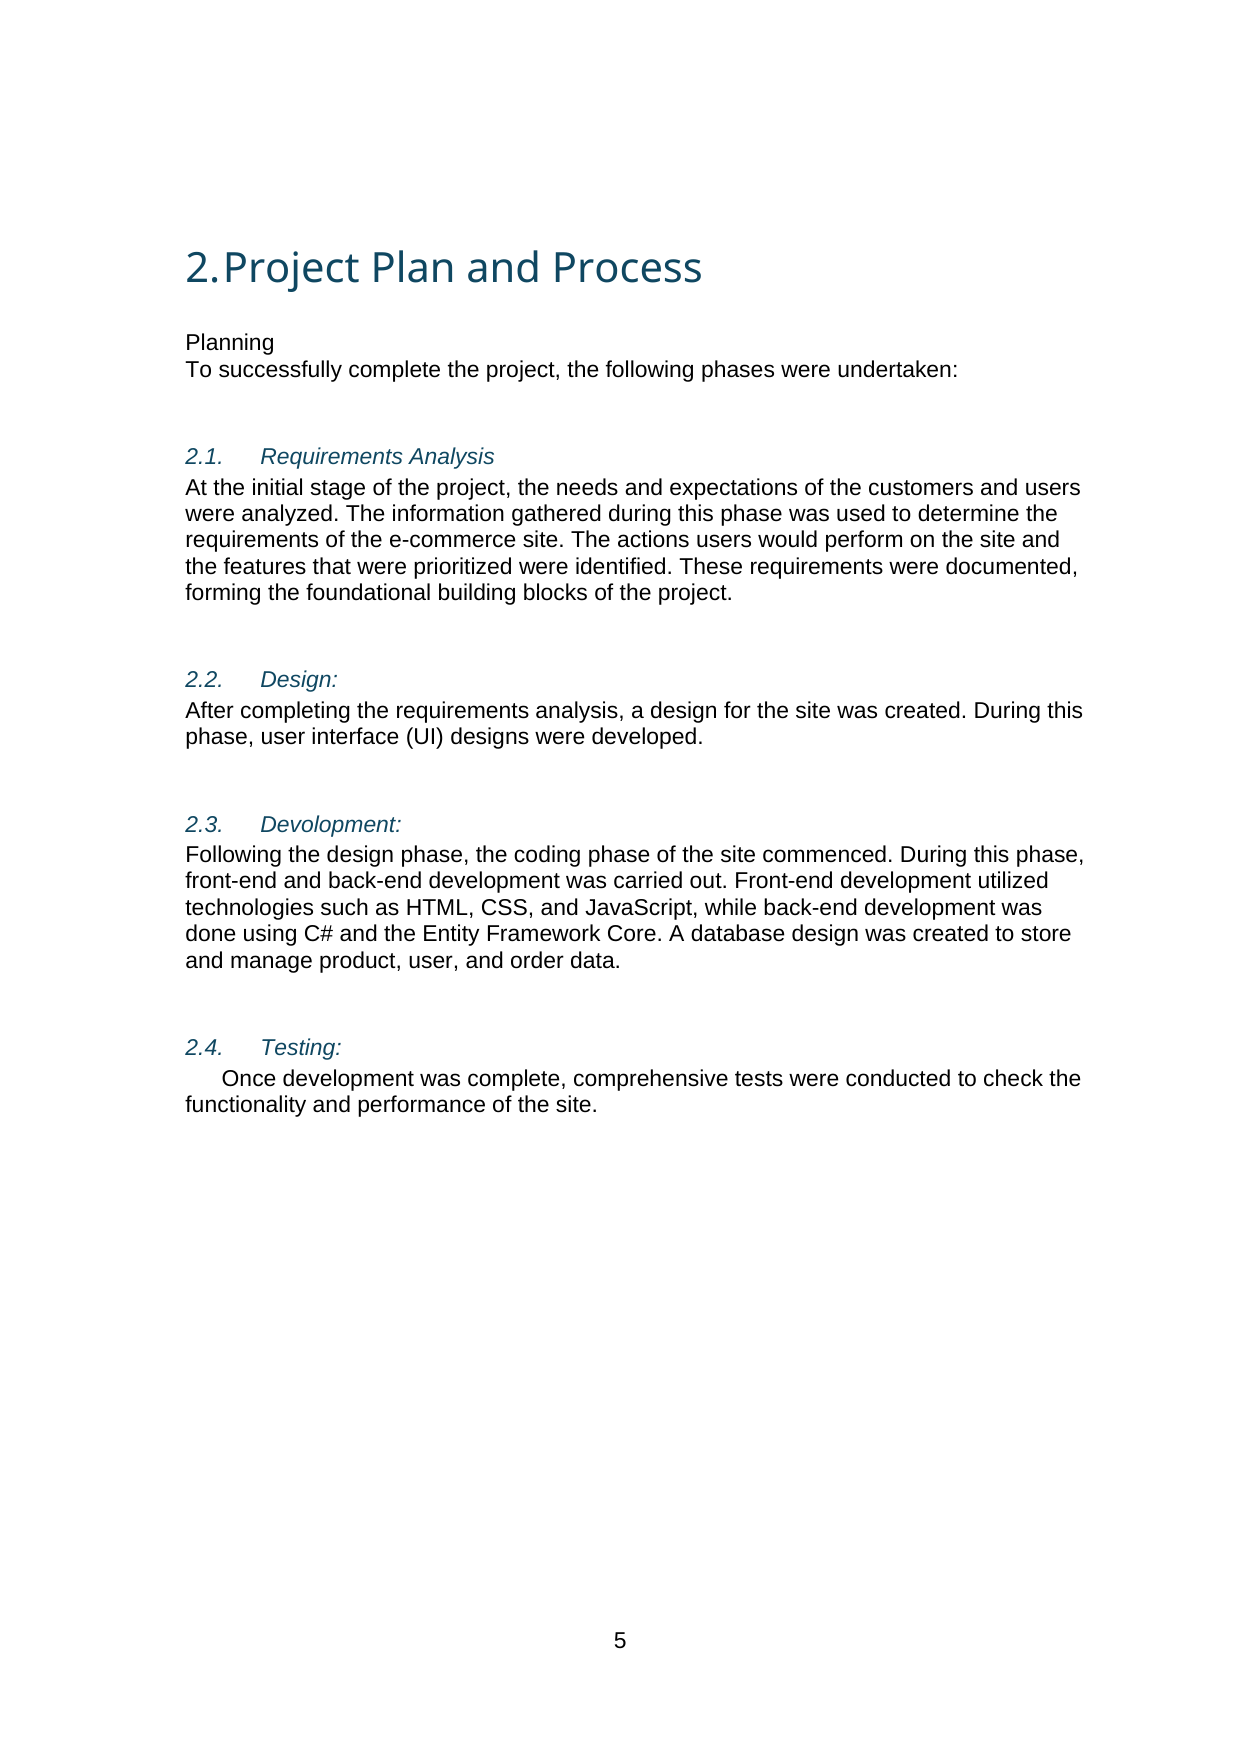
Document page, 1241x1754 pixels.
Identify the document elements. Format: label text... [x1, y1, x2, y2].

text Planning [185, 329, 1093, 356]
text At the initial stage of the project, the needs and expectations of the customers and users were analyzed. The information gathered during this phase was used to determine the requirements of the e-commerce site. The actions users would perform on the site and the features that were prioritized were identified. These requirements were documented, forming the foundational building blocks of the project. [185, 473, 1093, 605]
subtitle Requirements Analysis [185, 443, 1093, 469]
subtitle Project Plan and Process [185, 238, 1093, 294]
text After completing the requirements analysis, a design for the site was created. During this phase, user interface (UI) designs were developed. [185, 697, 1093, 749]
subtitle Testing: [185, 1034, 1093, 1060]
subtitle Design: [185, 666, 1093, 693]
text To successfully complete the project, the following phases were undertaken: [185, 356, 1093, 382]
text Following the design phase, the coding phase of the site commenced. During this phase, front-end and back-end development was carried out. Front-end development utilized technologies such as HTML, CSS, and JavaScript, while back-end development was done using C# and the Entity Framework Core. A database design was created to store and manage product, user, and order data. [185, 841, 1093, 973]
subtitle Devolopment: [185, 811, 1093, 837]
text Once development was complete, comprehensive tests were conducted to check the functionality and performance of the site. [185, 1064, 1093, 1117]
